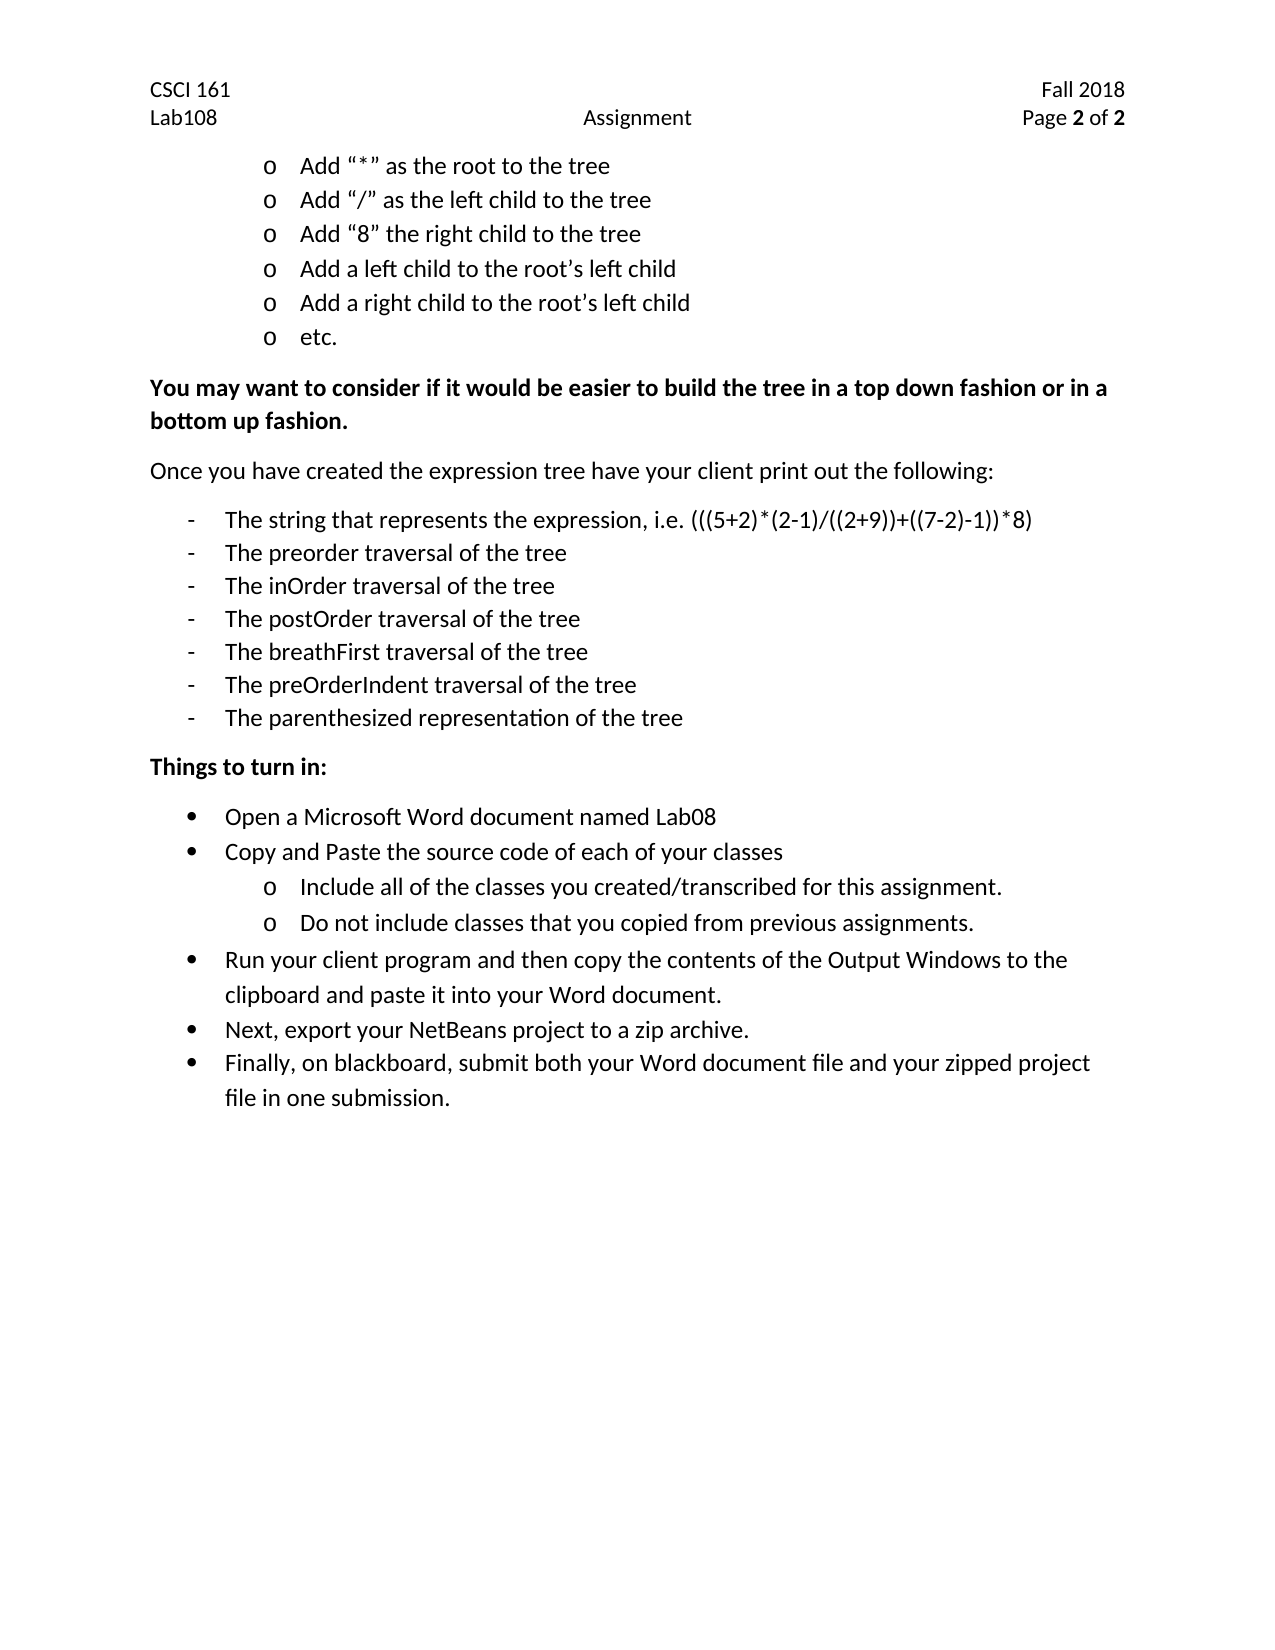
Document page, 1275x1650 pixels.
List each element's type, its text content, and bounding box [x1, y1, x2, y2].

list The string that represents the expression, i.e. (((5+2)*(2-1)/((2+9))+((7-2)-1))*8) [187, 504, 1125, 535]
list Add “8” the right child to the tree [262, 218, 1125, 250]
list Add “*” as the root to the tree [262, 150, 1125, 182]
list Run your client program and then copy the contents of the Output Windows to the clipboard and paste it into your Word document. [187, 944, 1125, 1009]
list The preOrderIndent traversal of the tree [187, 669, 1125, 699]
list Next, export your NetBeans project to a zip archive. [187, 1014, 1125, 1044]
list Do not include classes that you copied from previous assignments. [262, 907, 1125, 939]
list The parenthesized representation of the tree [187, 702, 1125, 732]
list The postOrder traversal of the tree [187, 603, 1125, 634]
list Copy and Paste the source code of each of your classes [187, 836, 1125, 867]
list The preorder traversal of the tree [187, 537, 1125, 568]
list Add a right child to the root’s left child [262, 287, 1125, 319]
list Open a Microsoft Word document named Lab08 [187, 801, 1125, 832]
list Add a left child to the root’s left child [262, 253, 1125, 284]
list Include all of the classes you created/transcribed for this assignment. [262, 871, 1125, 903]
list etc. [262, 321, 1125, 353]
text Things to turn in: [150, 751, 1125, 782]
list The inOrder traversal of the tree [187, 570, 1125, 601]
text You may want to consider if it would be easier to build the tree in a top down fashion or in a bottom up fashion. [150, 372, 1125, 436]
list The breathFirst traversal of the tree [187, 636, 1125, 667]
list Add “/” as the left child to the tree [262, 184, 1125, 216]
list Finally, on blackboard, submit both your Word document file and your zipped project file in one submission. [187, 1047, 1125, 1112]
text Once you have created the expression tree have your client print out the following: [150, 455, 1125, 485]
